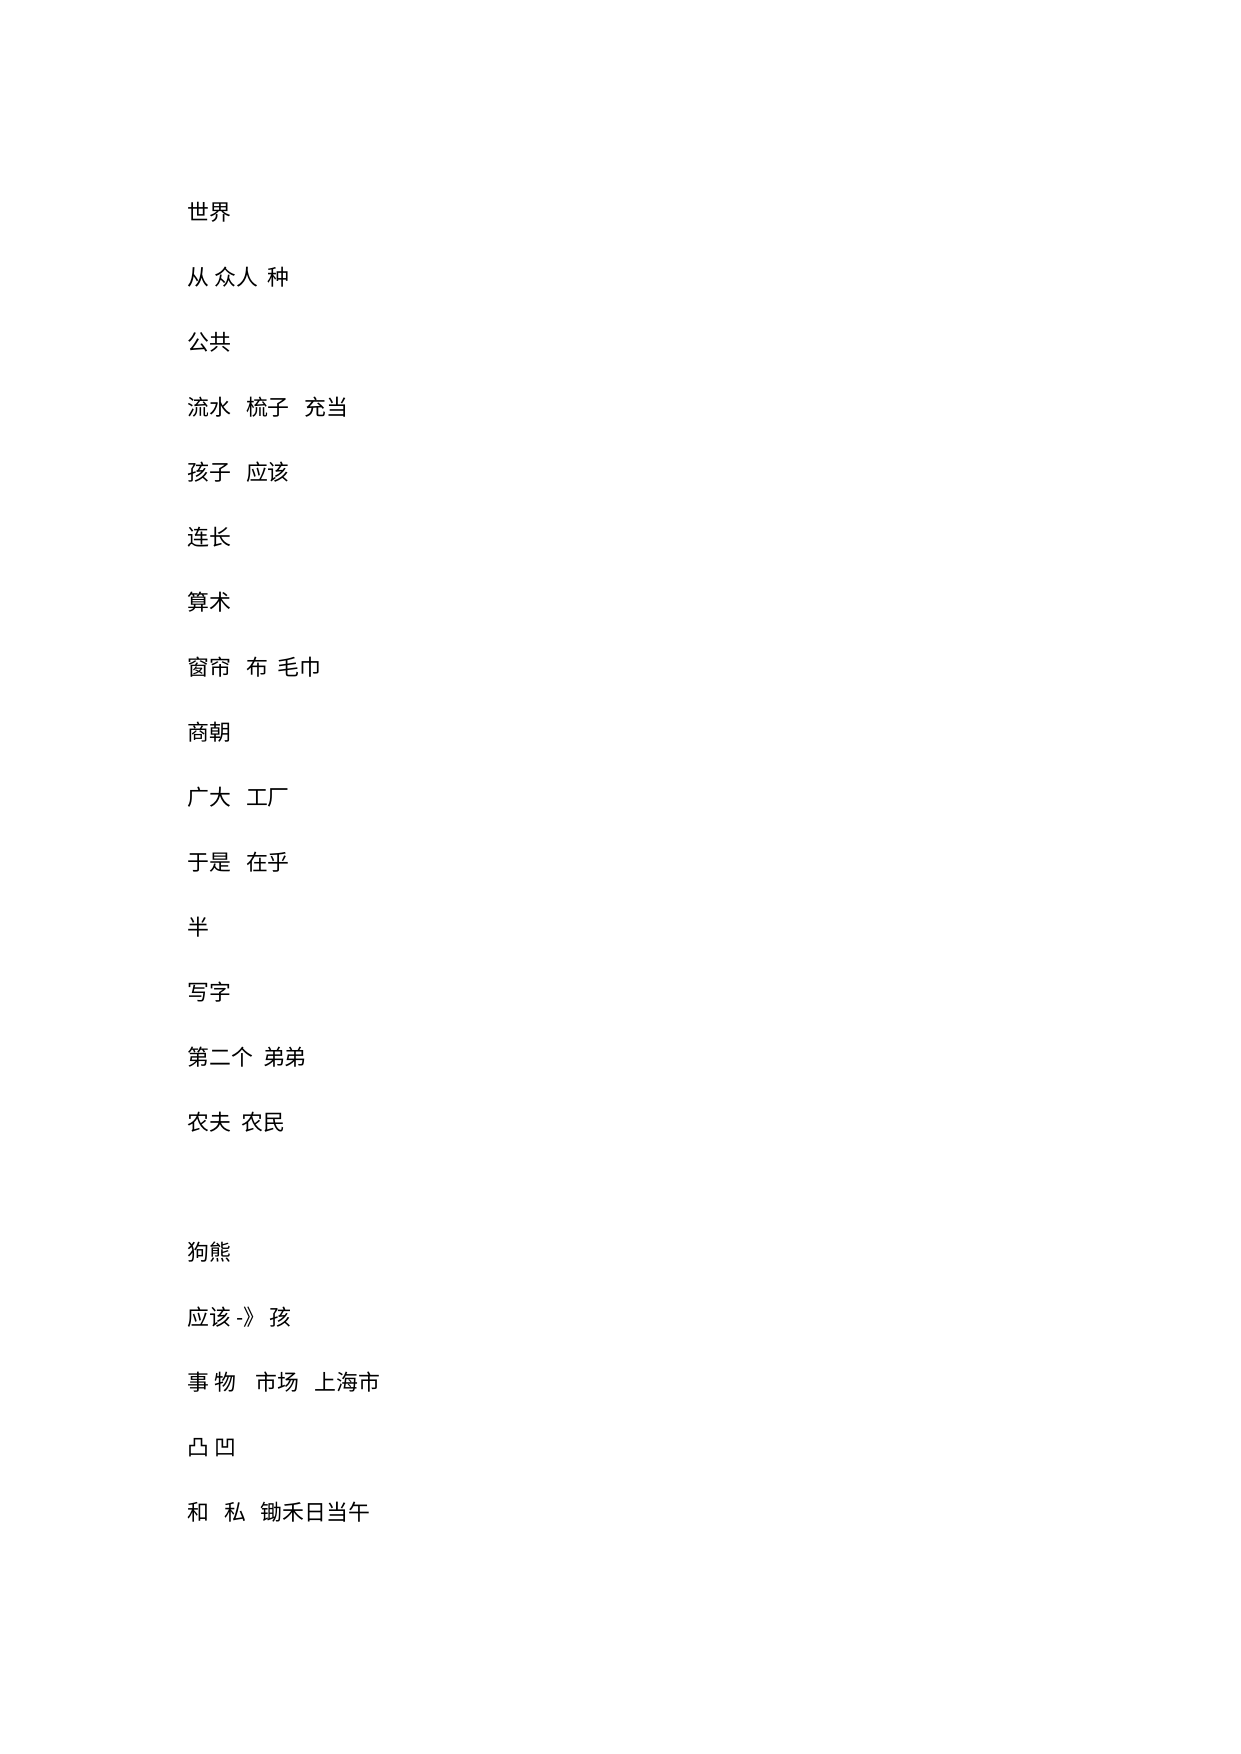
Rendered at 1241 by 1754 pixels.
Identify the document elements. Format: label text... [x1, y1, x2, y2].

text 广大 工厂 [187, 779, 1053, 812]
text 狗熊 [187, 1234, 1053, 1267]
text 写字 [187, 974, 1053, 1007]
text 算术 [187, 584, 1053, 617]
text 于是 在乎 [187, 844, 1053, 877]
text 流水 梳子 充当 [187, 389, 1053, 422]
text 农夫 农民 [187, 1104, 1053, 1137]
text 和 私 锄禾日当午 [187, 1494, 1053, 1527]
text 孩子 应该 [187, 454, 1053, 487]
text 连长 [187, 519, 1053, 552]
text 世界 [187, 194, 1053, 227]
text 第二个 弟弟 [187, 1039, 1053, 1072]
text 半 [187, 909, 1053, 942]
text 从 众人 种 [187, 259, 1053, 292]
text 事 物 市场 上海市 [187, 1364, 1053, 1397]
text 窗帘 布 毛巾 [187, 649, 1053, 682]
text 公共 [187, 324, 1053, 357]
text 商朝 [187, 714, 1053, 747]
text 应该 -》 孩 [187, 1299, 1053, 1332]
text 凸 凹 [187, 1429, 1053, 1462]
